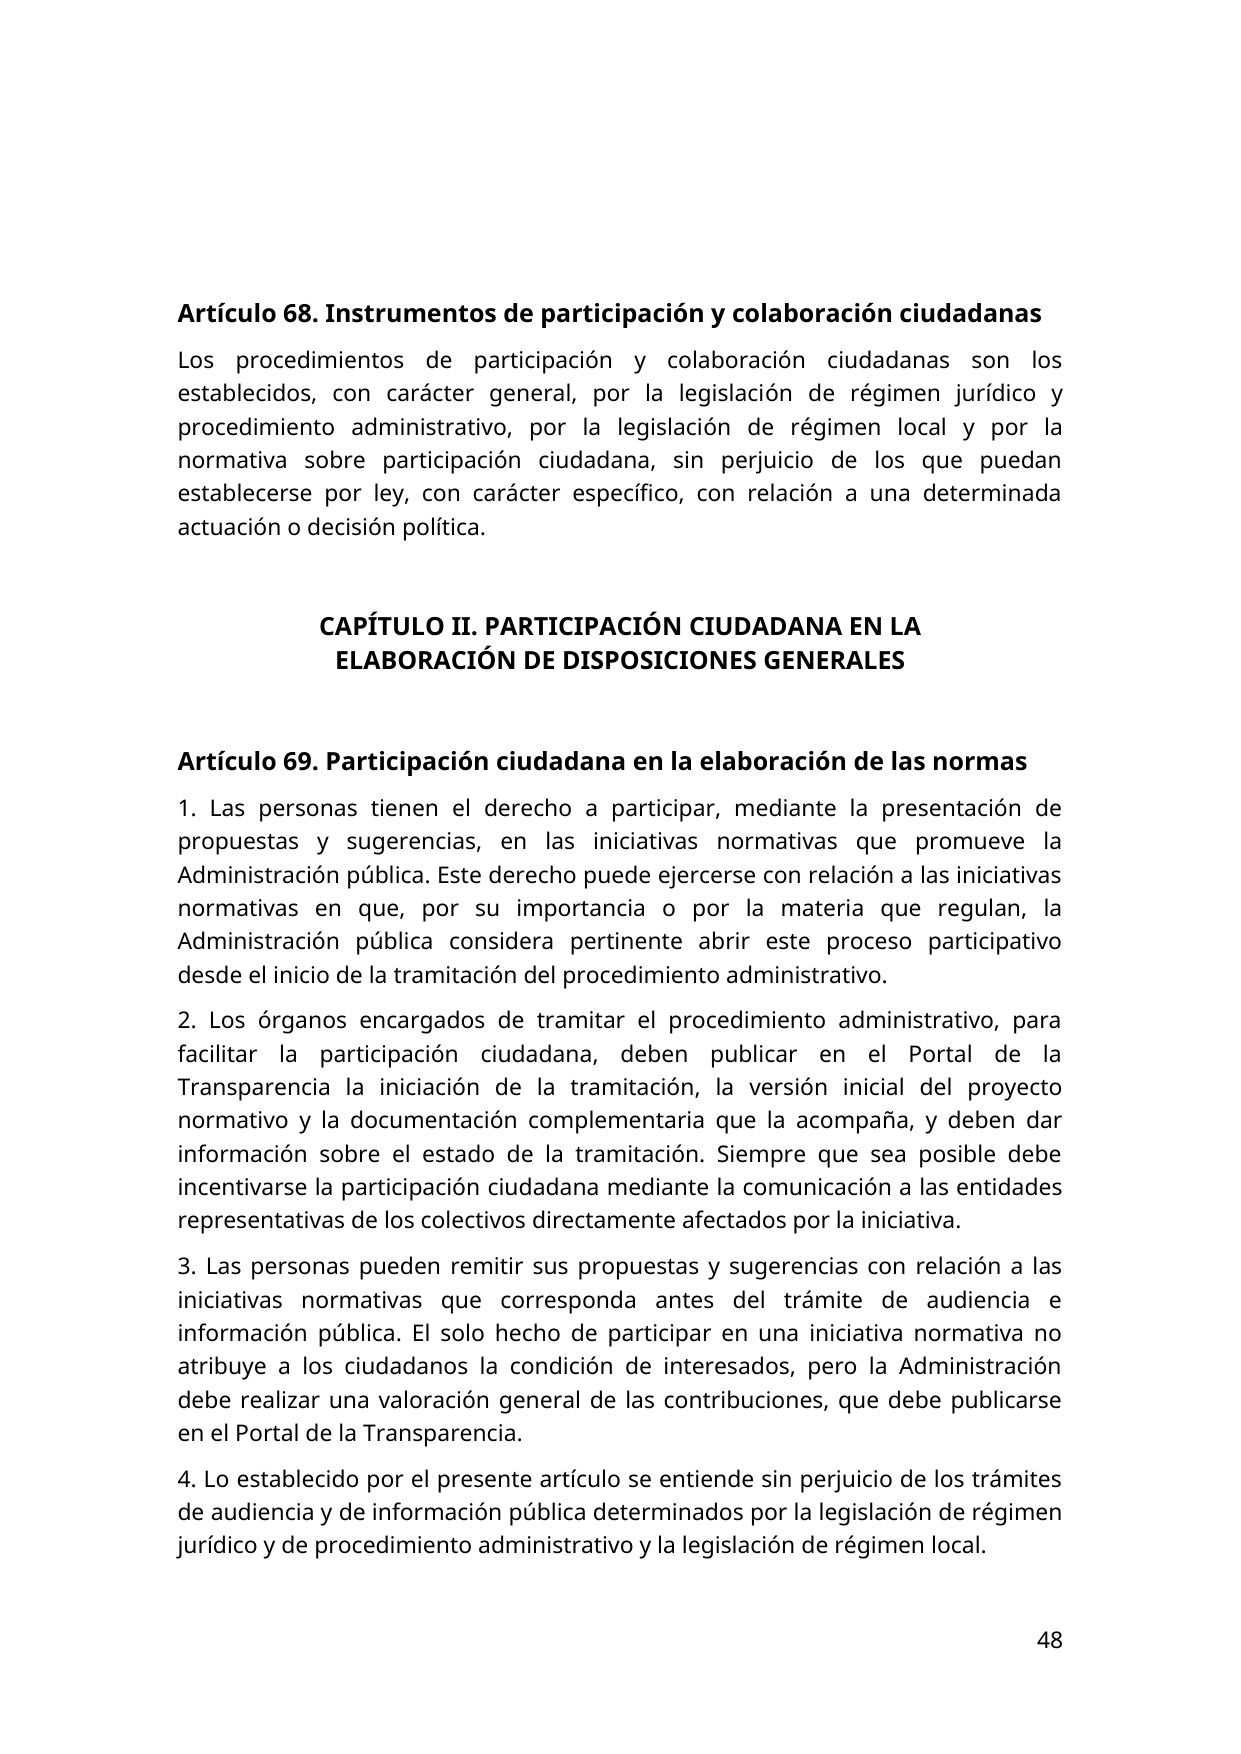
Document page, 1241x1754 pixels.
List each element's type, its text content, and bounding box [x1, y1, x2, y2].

text 4. Lo establecido por el presente artículo se entiende sin perjuicio de los trámites de audiencia y de información pública determinados por la legislación de régimen jurídico y de procedimiento administrativo y la legislación de régimen local. [177, 1461, 1063, 1561]
text Los procedimientos de participación y colaboración ciudadanas son los establecidos, con carácter general, por la legislación de régimen jurídico y procedimiento administrativo, por la legislación de régimen local y por la normativa sobre participación ciudadana, sin perjuicio de los que puedan establecerse por ley, con carácter específico, con relación a una determinada actuación o decisión política. [177, 342, 1063, 542]
text Capítulo II. Participación ciudadana en la elaboración de disposiciones generales [266, 608, 974, 677]
text Artículo 69. Participación ciudadana en la elaboración de las normas [177, 743, 1063, 777]
text 3. Las personas pueden remitir sus propuestas y sugerencias con relación a las iniciativas normativas que corresponda antes del trámite de audiencia e información pública. El solo hecho de participar en una iniciativa normativa no atribuye a los ciudadanos la condición de interesados, pero la Administración debe realizar una valoración general de las contribuciones, que debe publicarse en el Portal de la Transparencia. [177, 1248, 1063, 1448]
text 1. Las personas tienen el derecho a participar, mediante la presentación de propuestas y sugerencias, en las iniciativas normativas que promueve la Administración pública. Este derecho puede ejercerse con relación a las iniciativas normativas en que, por su importancia o por la materia que regulan, la Administración pública considera pertinente abrir este proceso participativo desde el inicio de la tramitación del procedimiento administrativo. [177, 790, 1063, 990]
text 2. Los órganos encargados de tramitar el procedimiento administrativo, para facilitar la participación ciudadana, deben publicar en el Portal de la Transparencia la iniciación de la tramitación, la versión inicial del proyecto normativo y la documentación complementaria que la acompaña, y deben dar información sobre el estado de la tramitación. Siempre que sea posible debe incentivarse la participación ciudadana mediante la comunicación a las entidades representativas de los colectivos directamente afectados por la iniciativa. [177, 1002, 1063, 1236]
text Artículo 68. Instrumentos de participación y colaboración ciudadanas [177, 295, 1063, 329]
